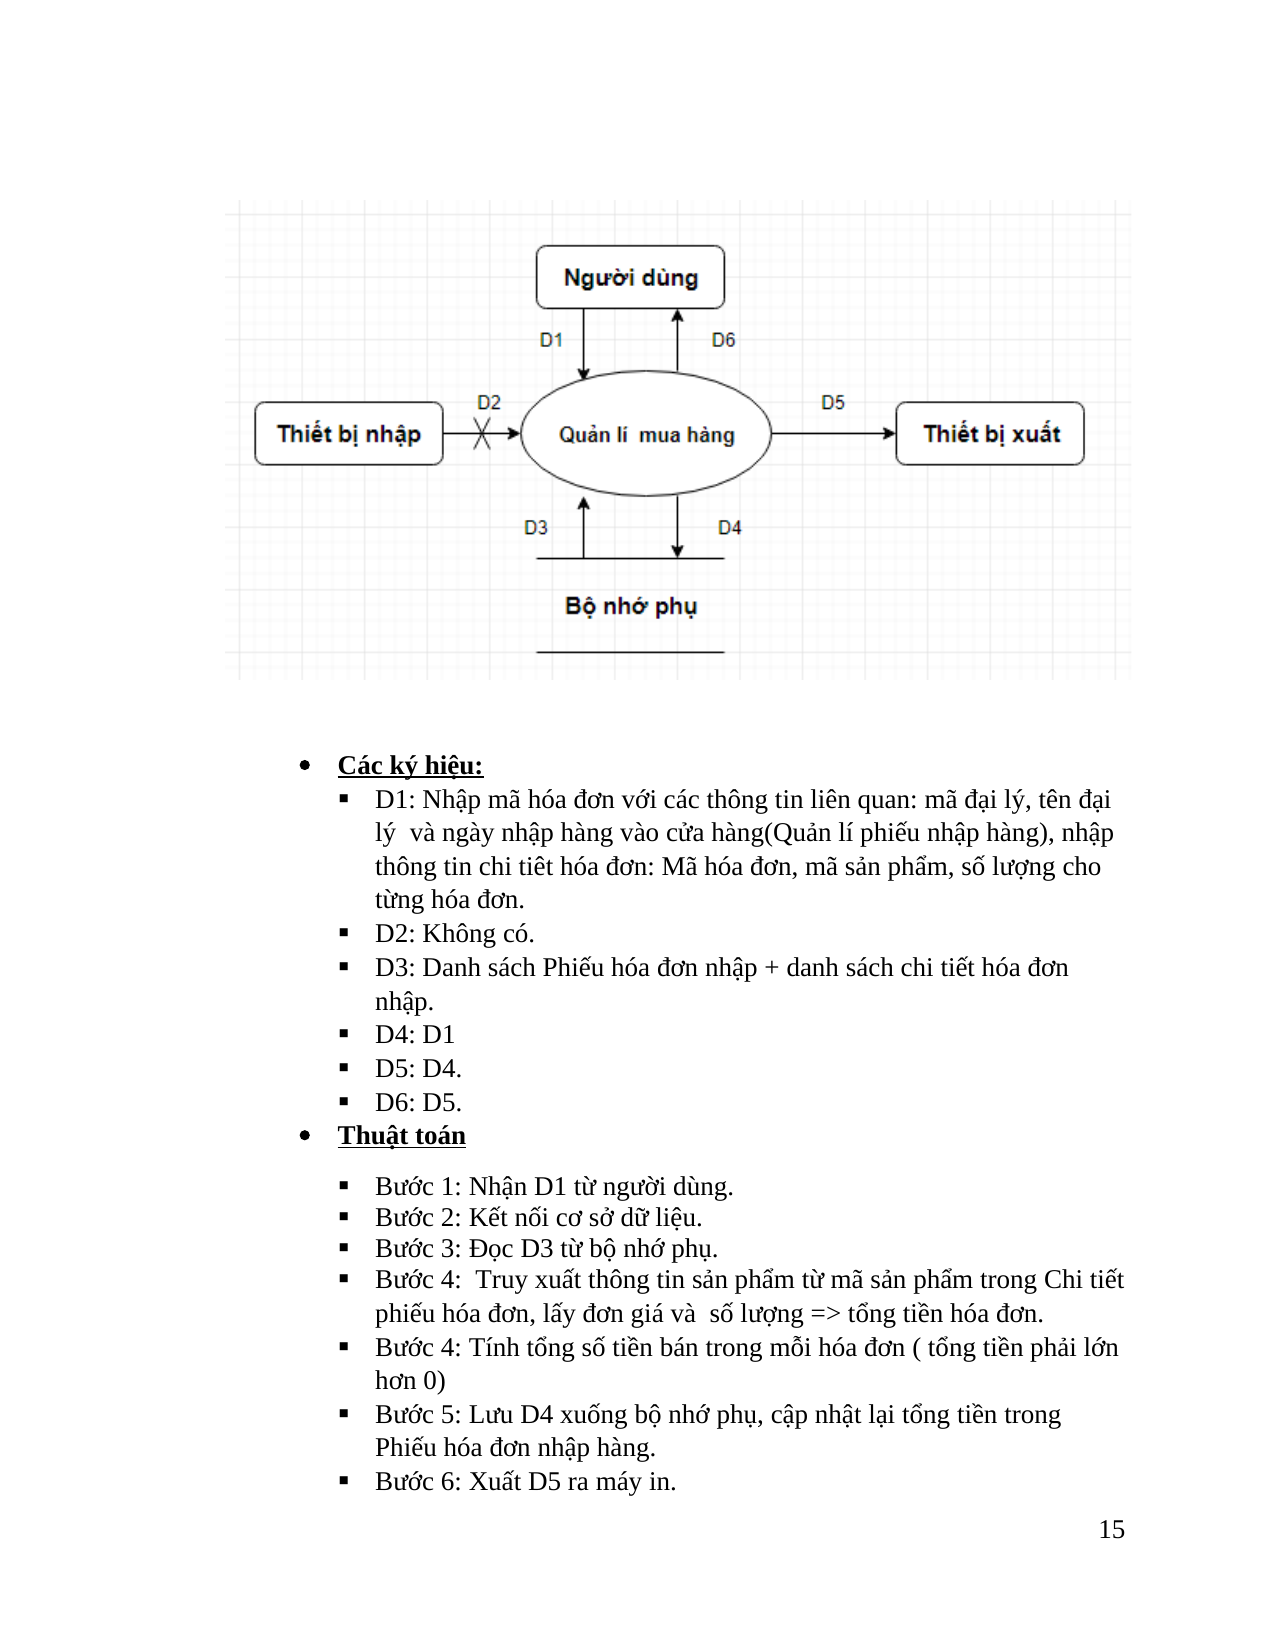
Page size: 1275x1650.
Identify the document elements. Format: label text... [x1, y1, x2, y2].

list Bước 1: Nhận D1 từ người dùng. [337, 1170, 1125, 1201]
picture [225, 200, 1132, 680]
list D5: D4. [337, 1052, 1125, 1083]
list Bước 5: Lưu D4 xuống bộ nhớ phụ, cập nhật lại tổng tiền trong Phiếu hóa đơn nhập hàng. [337, 1398, 1125, 1463]
list Bước 4: Tính tổng số tiền bán trong mỗi hóa đơn ( tổng tiền phải lớn hơn 0) [337, 1331, 1125, 1396]
list Bước 3: Đọc D3 từ bộ nhớ phụ. [337, 1232, 1125, 1263]
list Thuật toán [300, 1119, 1125, 1151]
list D2: Không có. [337, 917, 1125, 948]
list D1: Nhập mã hóa đơn với các thông tin liên quan: mã đại lý, tên đại lý và ngày nhập hàng vào cửa hàng(Quản lí phiếu nhập hàng), nhập thông tin chi tiêt hóa đơn: Mã hóa đơn, mã sản phẩm, số lượng cho từng hóa đơn. [337, 783, 1125, 915]
list D6: D5. [337, 1086, 1125, 1117]
list Các ký hiệu: [300, 749, 1125, 780]
list Bước 4: Truy xuất thông tin sản phẩm từ mã sản phẩm trong Chi tiết phiếu hóa đơn, lấy đơn giá và số lượng => tổng tiền hóa đơn. [337, 1263, 1125, 1328]
list D4: D1 [337, 1018, 1125, 1049]
list Bước 2: Kết nối cơ sở dữ liệu. [337, 1201, 1125, 1232]
list Bước 6: Xuất D5 ra máy in. [337, 1465, 1125, 1496]
list D3: Danh sách Phiếu hóa đơn nhập + danh sách chi tiết hóa đơn nhập. [337, 951, 1125, 1016]
